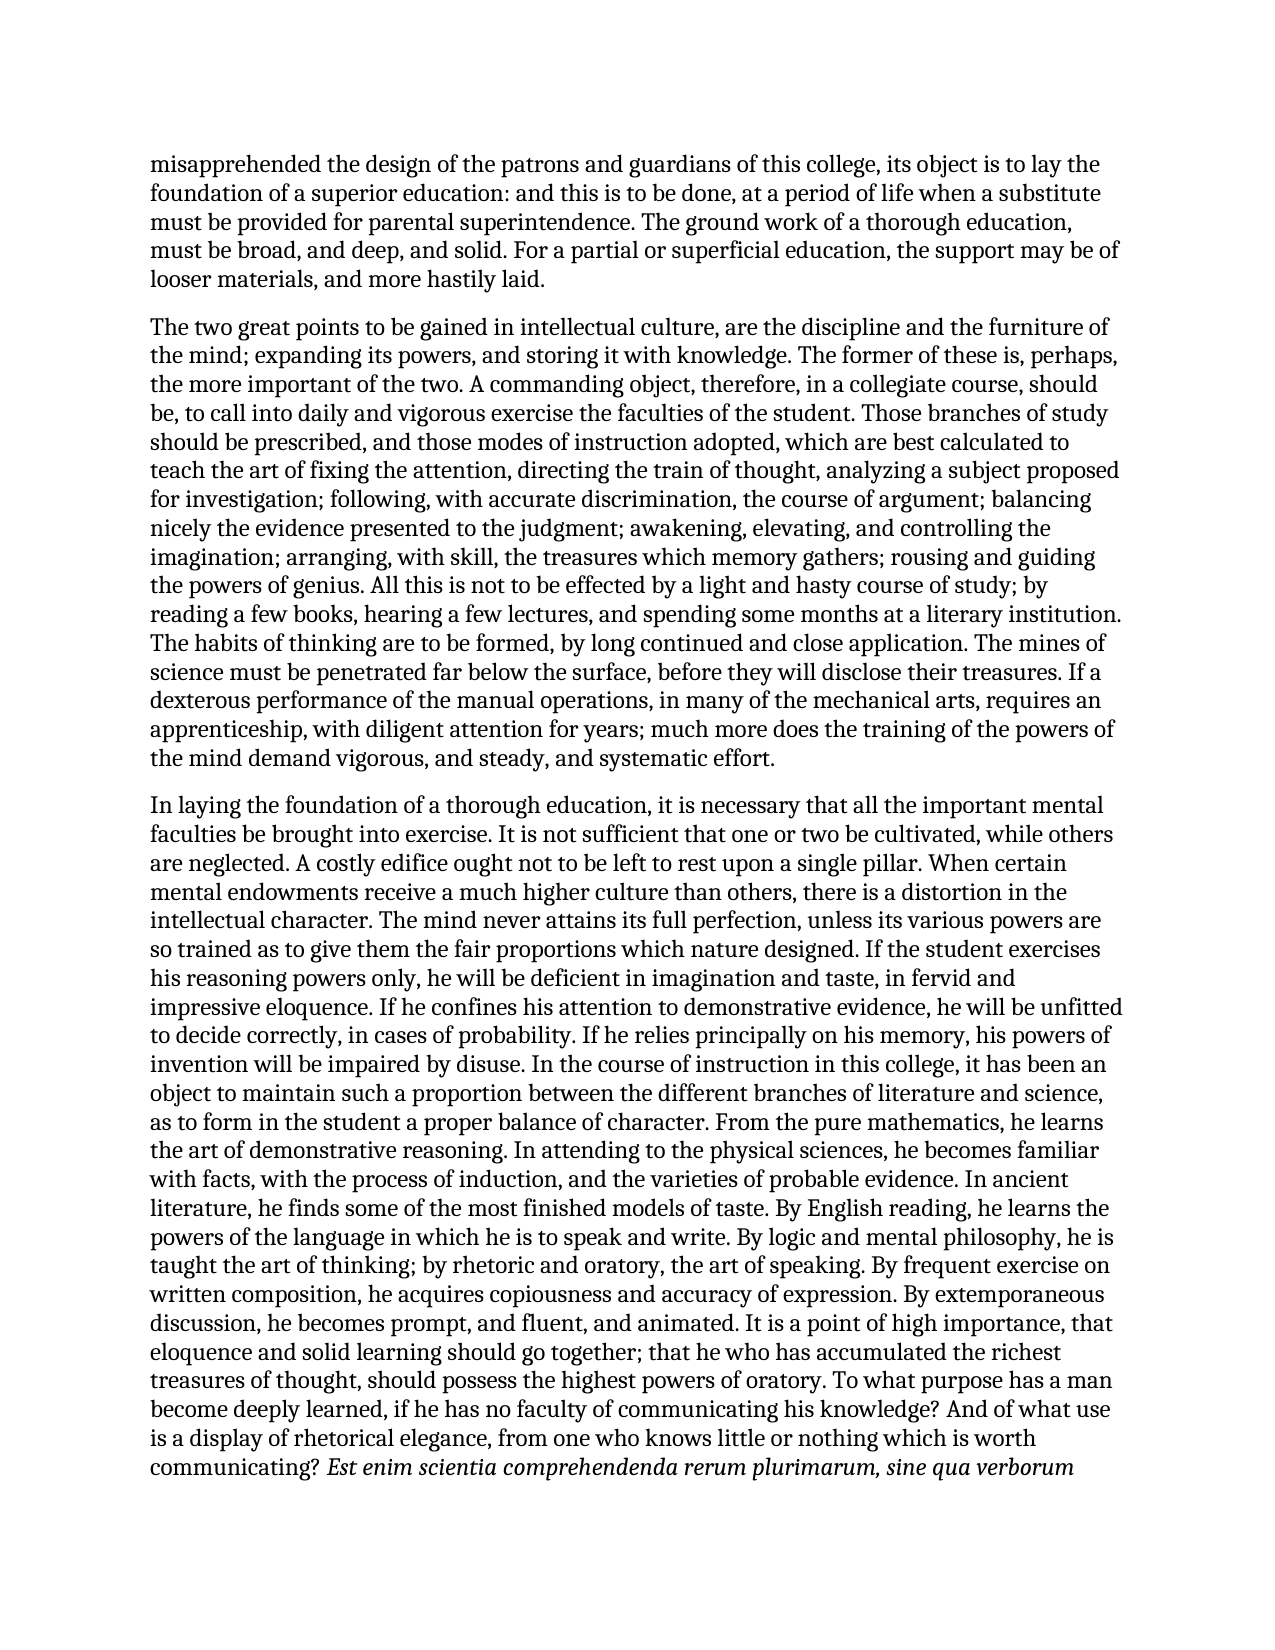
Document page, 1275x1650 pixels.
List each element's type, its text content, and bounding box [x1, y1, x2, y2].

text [150, 791, 1125, 1481]
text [150, 150, 1125, 294]
text The two great points to be gained in intellectual culture, are the discipline and the furniture of the mind; expanding its powers, and storing it with knowledge. The former of these is, perhaps, the more important of the two. A commanding object, therefore, in a collegiate course, should be, to call into daily and vigorous exercise the faculties of the student. Those branches of study should be prescribed, and those modes of instruction adopted, which are best calculated to teach the art of fixing the attention, directing the train of thought, analyzing a subject proposed for investigation; following, with accurate discrimination, the course of argument; balancing nicely the evidence presented to the judgment; awakening, elevating, and controlling the imagination; arranging, with skill, the treasures which memory gathers; rousing and guiding the powers of genius. All this is not to be effected by a light and hasty course of study; by reading a few books, hearing a few lectures, and spending some months at a literary institution. The habits of thinking are to be formed, by long continued and close application. The mines of science must be penetrated far below the surface, before they will disclose their treasures. If a dexterous performance of the manual operations, in many of the mechanical arts, requires an apprenticeship, with diligent attention for years; much more does the training of the powers of the mind demand vigorous, and steady, and systematic effort. [150, 312, 1125, 772]
